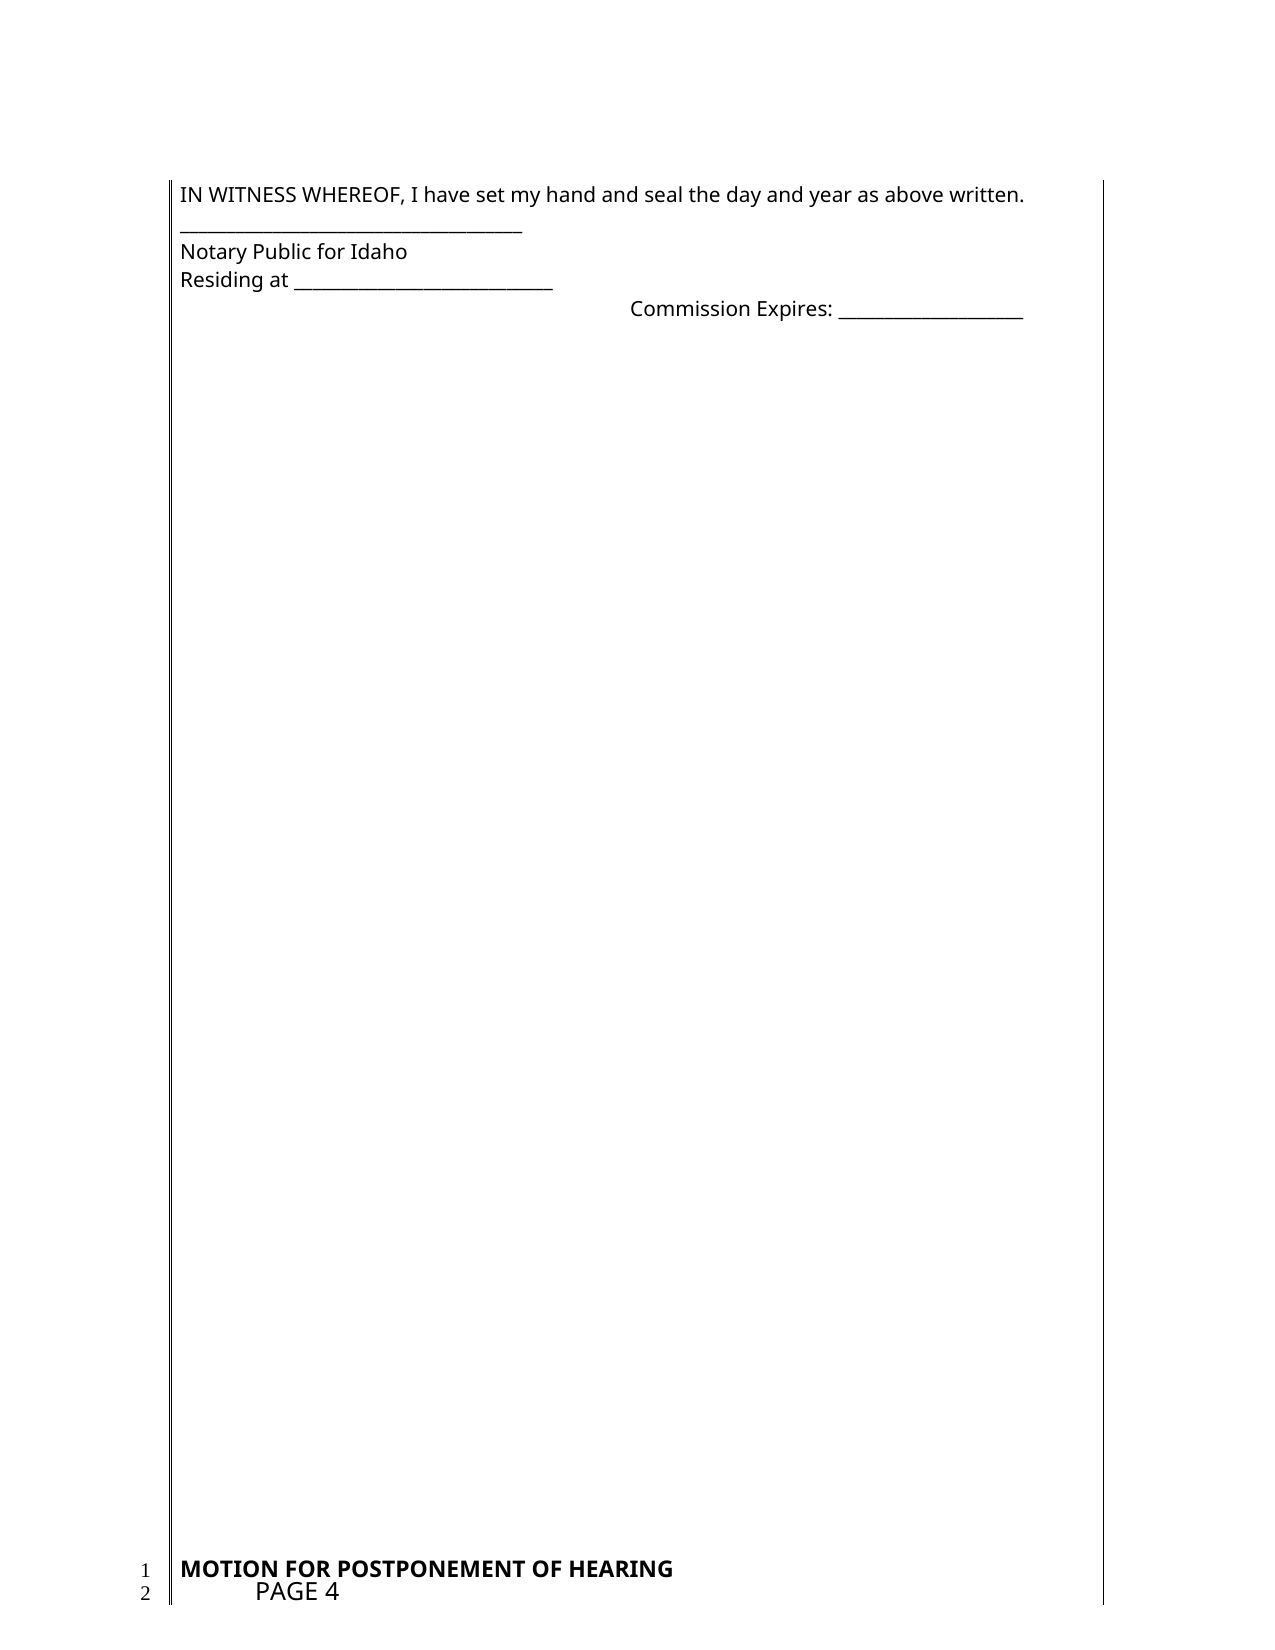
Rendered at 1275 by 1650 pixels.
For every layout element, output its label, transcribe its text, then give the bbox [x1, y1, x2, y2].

text Notary Public for Idaho [180, 237, 1095, 265]
text IN WITNESS WHEREOF, I have set my hand and seal the day and year as above written. [180, 180, 1095, 208]
text Commission Expires: ____________________ [630, 294, 1095, 322]
text Residing at ____________________________ [180, 265, 1095, 294]
text _____________________________________ [180, 208, 1095, 237]
